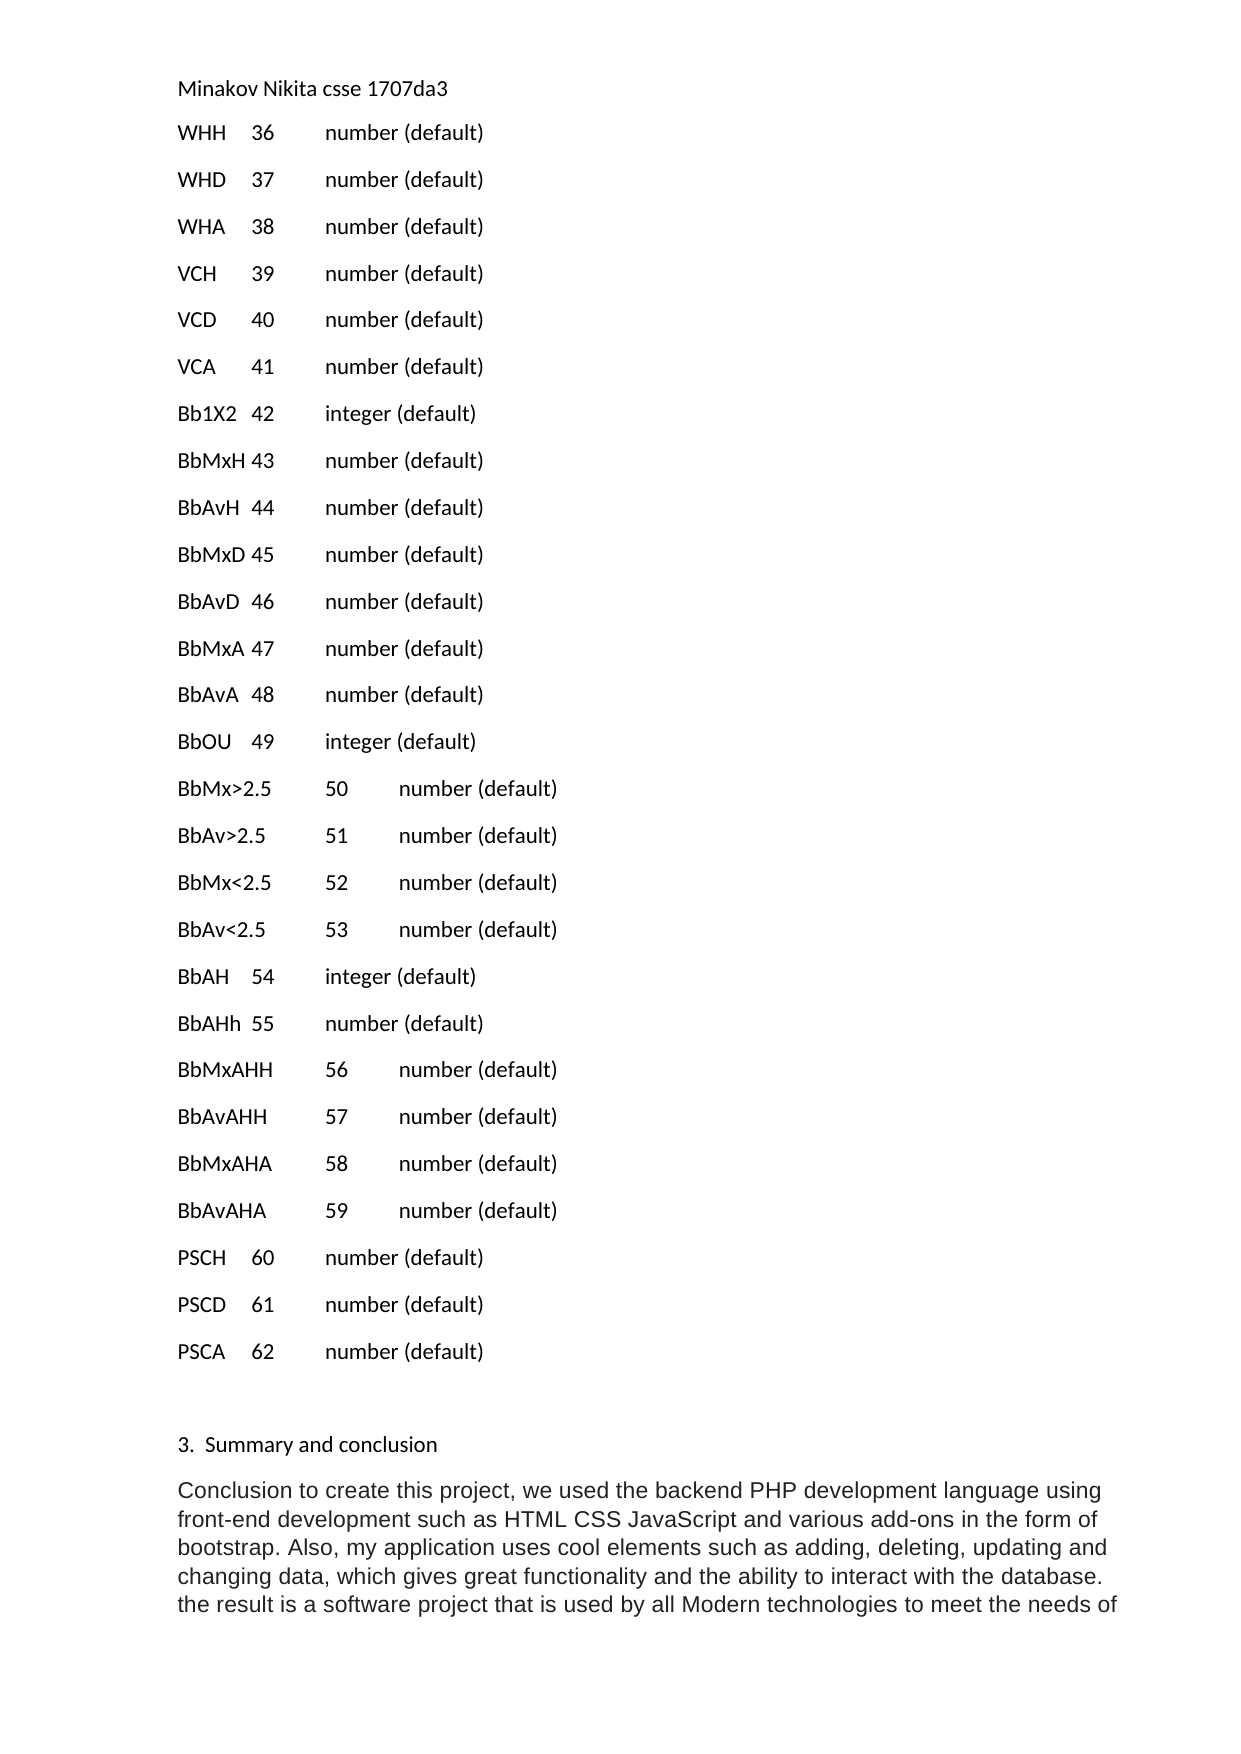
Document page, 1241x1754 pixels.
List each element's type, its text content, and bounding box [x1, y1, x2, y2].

text PSCH 60 number (default) [177, 1243, 1152, 1271]
text WHA 38 number (default) [177, 212, 1152, 240]
text BbAvH 44 number (default) [177, 493, 1152, 521]
text BbAvD 46 number (default) [177, 587, 1152, 615]
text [177, 1477, 1152, 1618]
text BbAHh 55 number (default) [177, 1009, 1152, 1037]
text VCH 39 number (default) [177, 259, 1152, 287]
text PSCD 61 number (default) [177, 1290, 1152, 1318]
text BbOU 49 integer (default) [177, 727, 1152, 756]
text WHH 36 number (default) [177, 118, 1152, 146]
text VCD 40 number (default) [177, 306, 1152, 334]
text BbMx>2.5 50 number (default) [177, 774, 1152, 802]
text BbAv<2.5 53 number (default) [177, 915, 1152, 943]
text BbAH 54 integer (default) [177, 962, 1152, 990]
text BbMxH 43 number (default) [177, 446, 1152, 474]
text WHD 37 number (default) [177, 165, 1152, 193]
text BbAvAHH 57 number (default) [177, 1102, 1152, 1131]
text BbMx<2.5 52 number (default) [177, 868, 1152, 896]
text Bb1X2 42 integer (default) [177, 399, 1152, 427]
text BbMxD 45 number (default) [177, 540, 1152, 568]
text BbMxA 47 number (default) [177, 634, 1152, 662]
text BbMxAHH 56 number (default) [177, 1056, 1152, 1084]
text BbAvAHA 59 number (default) [177, 1196, 1152, 1224]
text PSCA 62 number (default) [177, 1337, 1152, 1365]
text BbAv>2.5 51 number (default) [177, 821, 1152, 849]
text 3. Summary and conclusion [177, 1431, 1152, 1459]
text BbAvA 48 number (default) [177, 681, 1152, 709]
text VCA 41 number (default) [177, 352, 1152, 381]
text BbMxAHA 58 number (default) [177, 1149, 1152, 1177]
